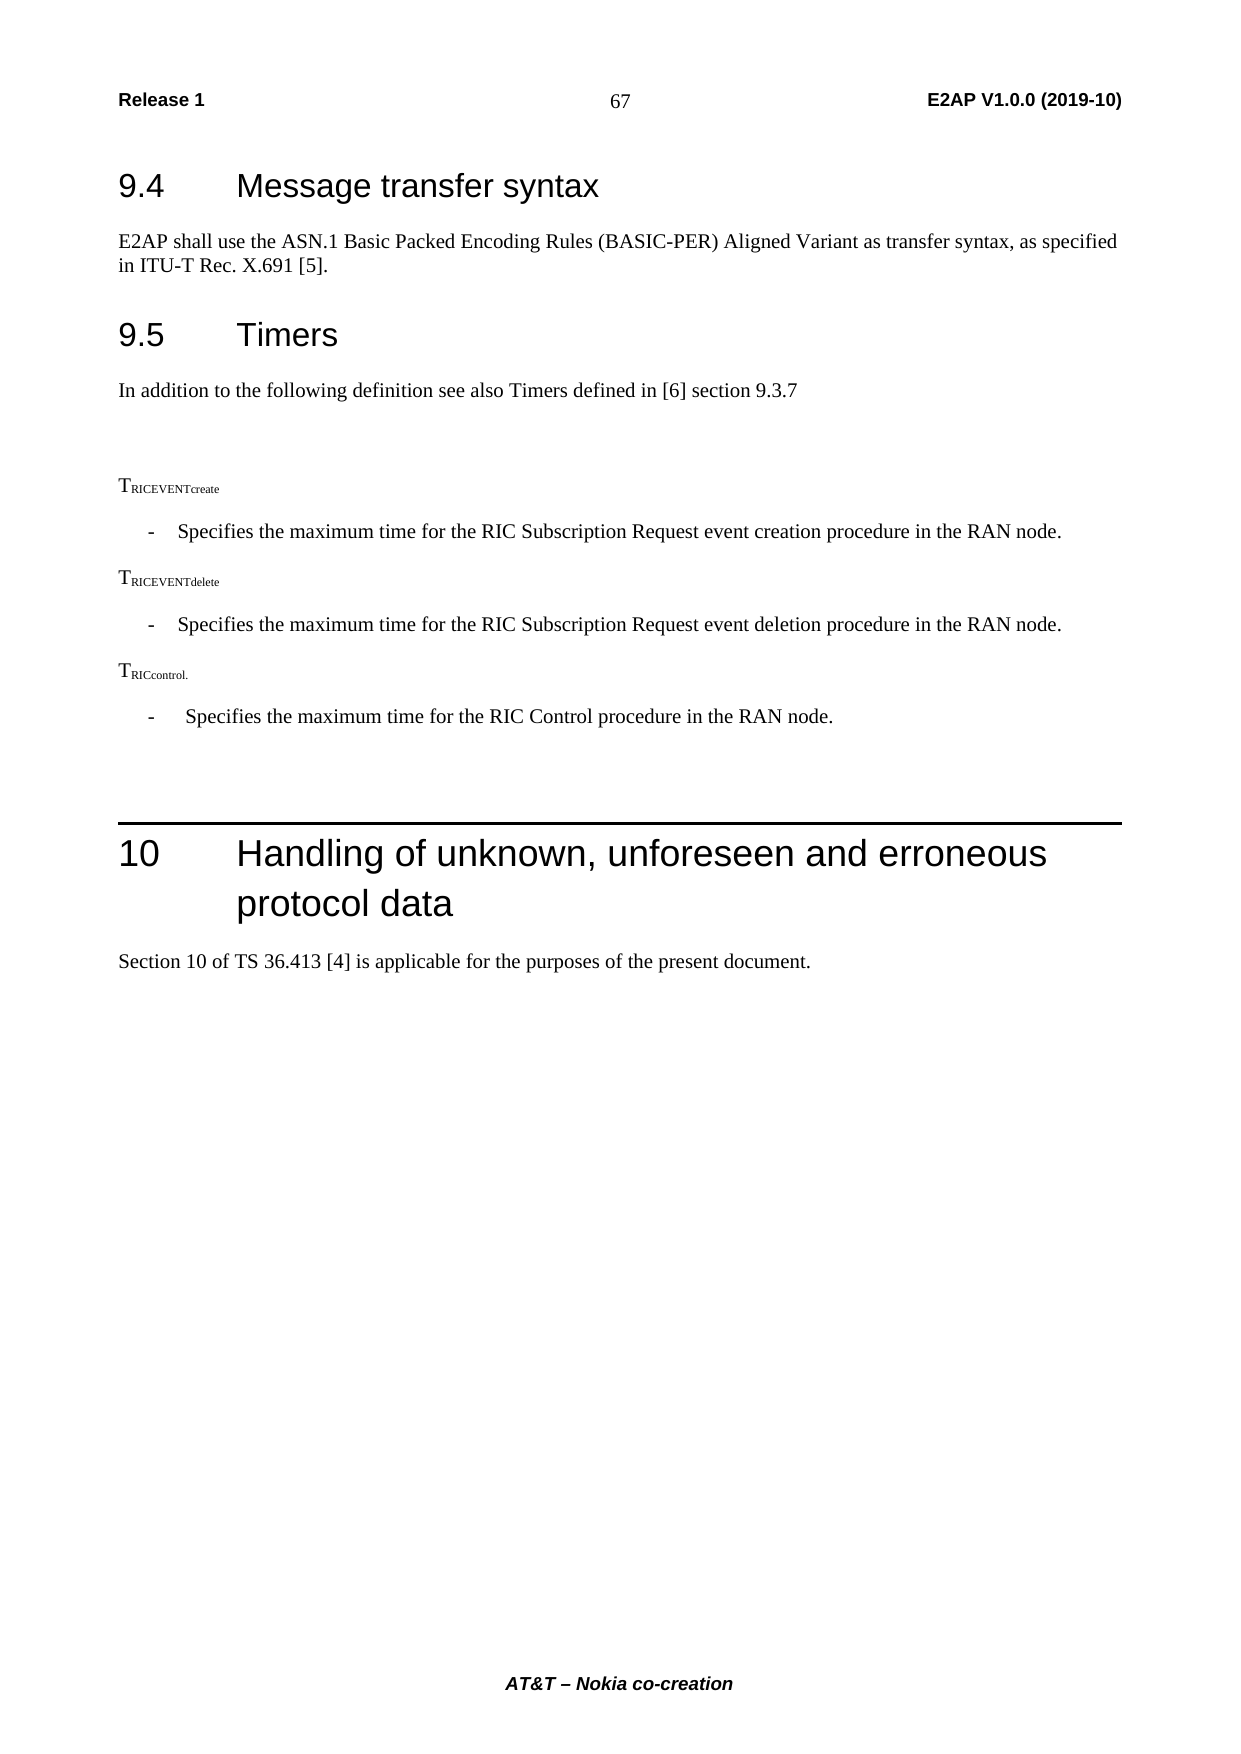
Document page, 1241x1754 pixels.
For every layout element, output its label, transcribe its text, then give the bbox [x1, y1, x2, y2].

subtitle 9.4 Message transfer syntax [118, 166, 1122, 205]
text TRICEVENTdelete [118, 565, 1122, 589]
text - Specifies the maximum time for the RIC Subscription Request event creation procedure in the RAN node. [148, 519, 1122, 543]
text TRICEVENTcreate [118, 472, 1122, 497]
text In addition to the following definition see also Timers defined in [6] section 9.3.7 [118, 378, 1122, 402]
subtitle 10 Handling of unknown, unforeseen and erroneous protocol data [118, 825, 1122, 924]
subtitle 9.5 Timers [118, 315, 1122, 353]
text E2AP shall use the ASN.1 Basic Packed Encoding Rules (BASIC-PER) Aligned Variant as transfer syntax, as specified in ITU-T Rec. X.691 [5]. [118, 229, 1122, 277]
text Section 10 of TS 36.413 [4] is applicable for the purposes of the present document. [118, 949, 1122, 973]
text - Specifies the maximum time for the RIC Subscription Request event deletion procedure in the RAN node. [148, 612, 1122, 636]
text TRICcontrol. [118, 658, 1122, 682]
list Specifies the maximum time for the RIC Control procedure in the RAN node. [148, 704, 1122, 728]
